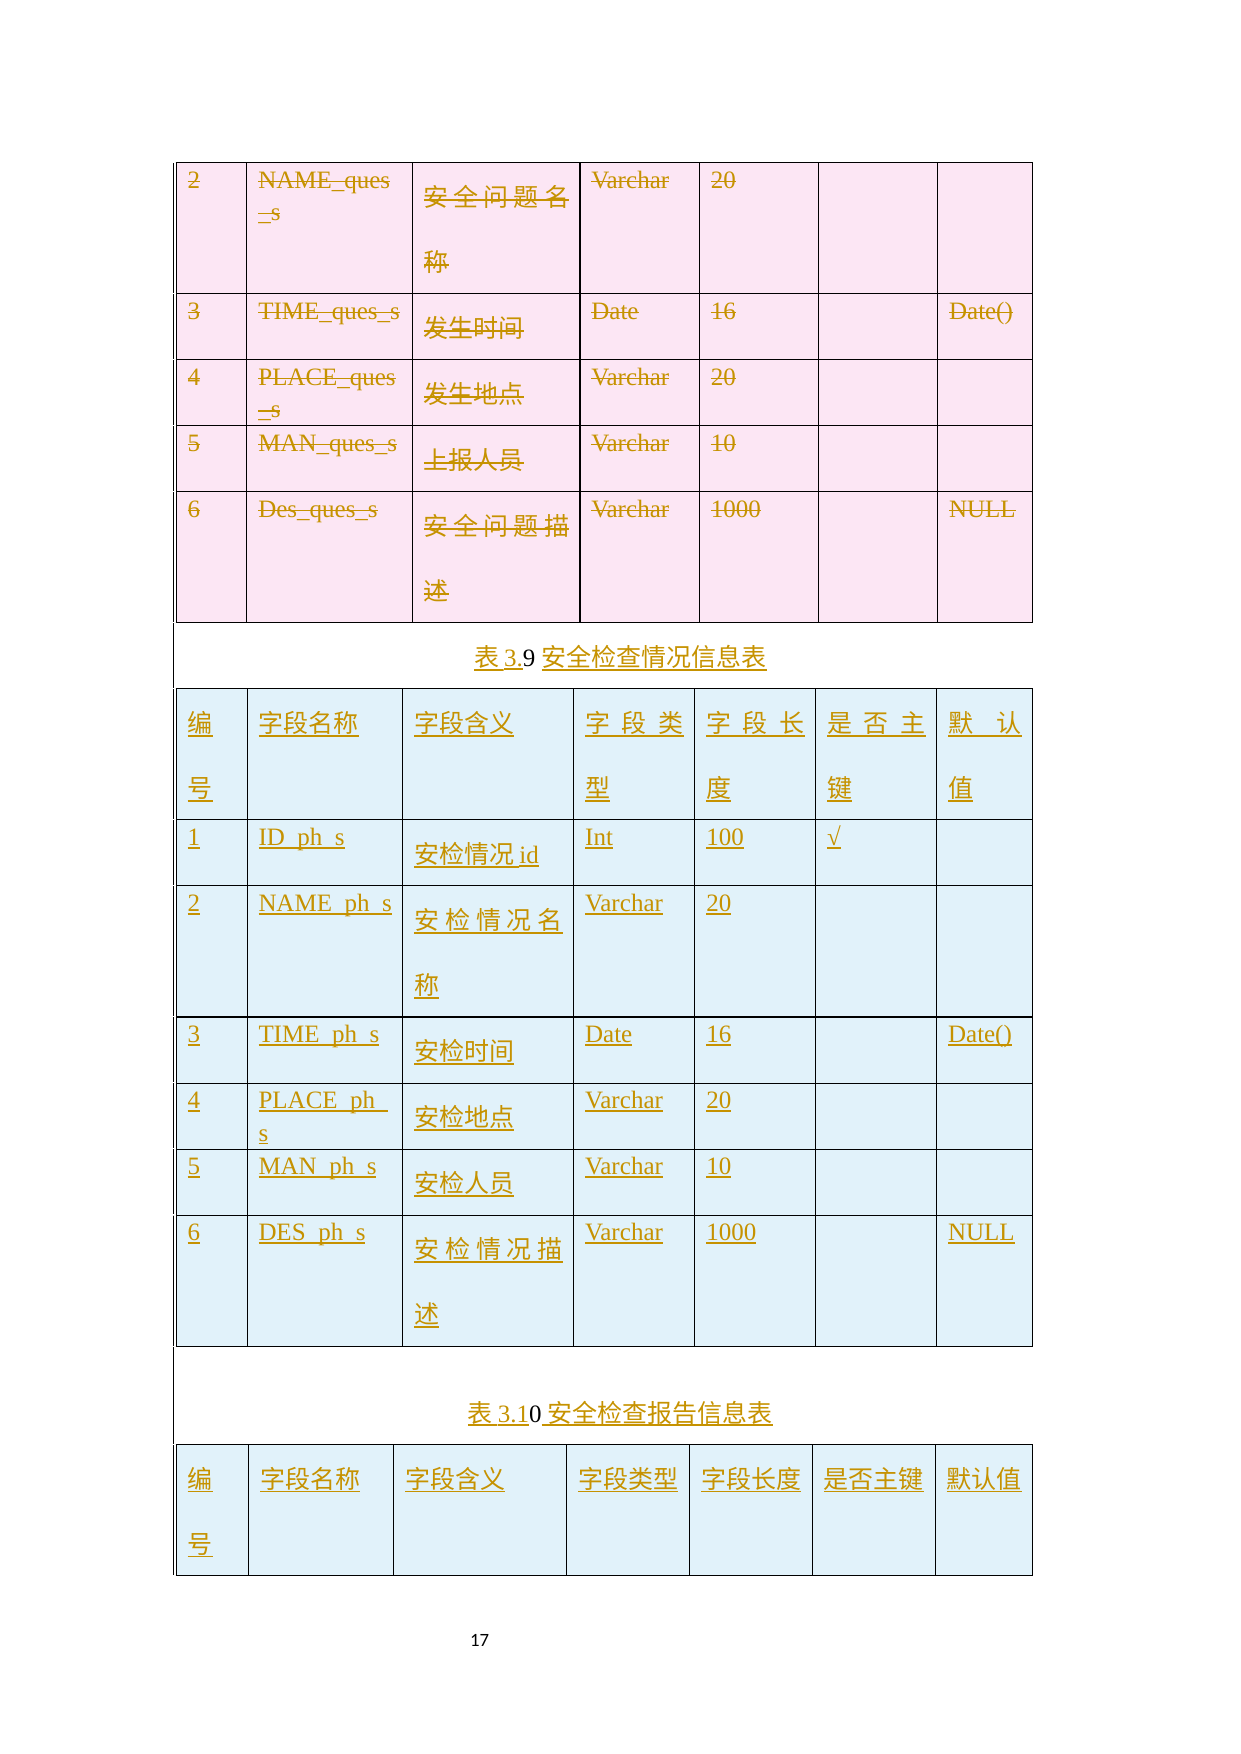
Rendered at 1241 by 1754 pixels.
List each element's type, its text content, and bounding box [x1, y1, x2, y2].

text 0 [187, 1379, 1053, 1444]
text 9 [187, 623, 1053, 688]
